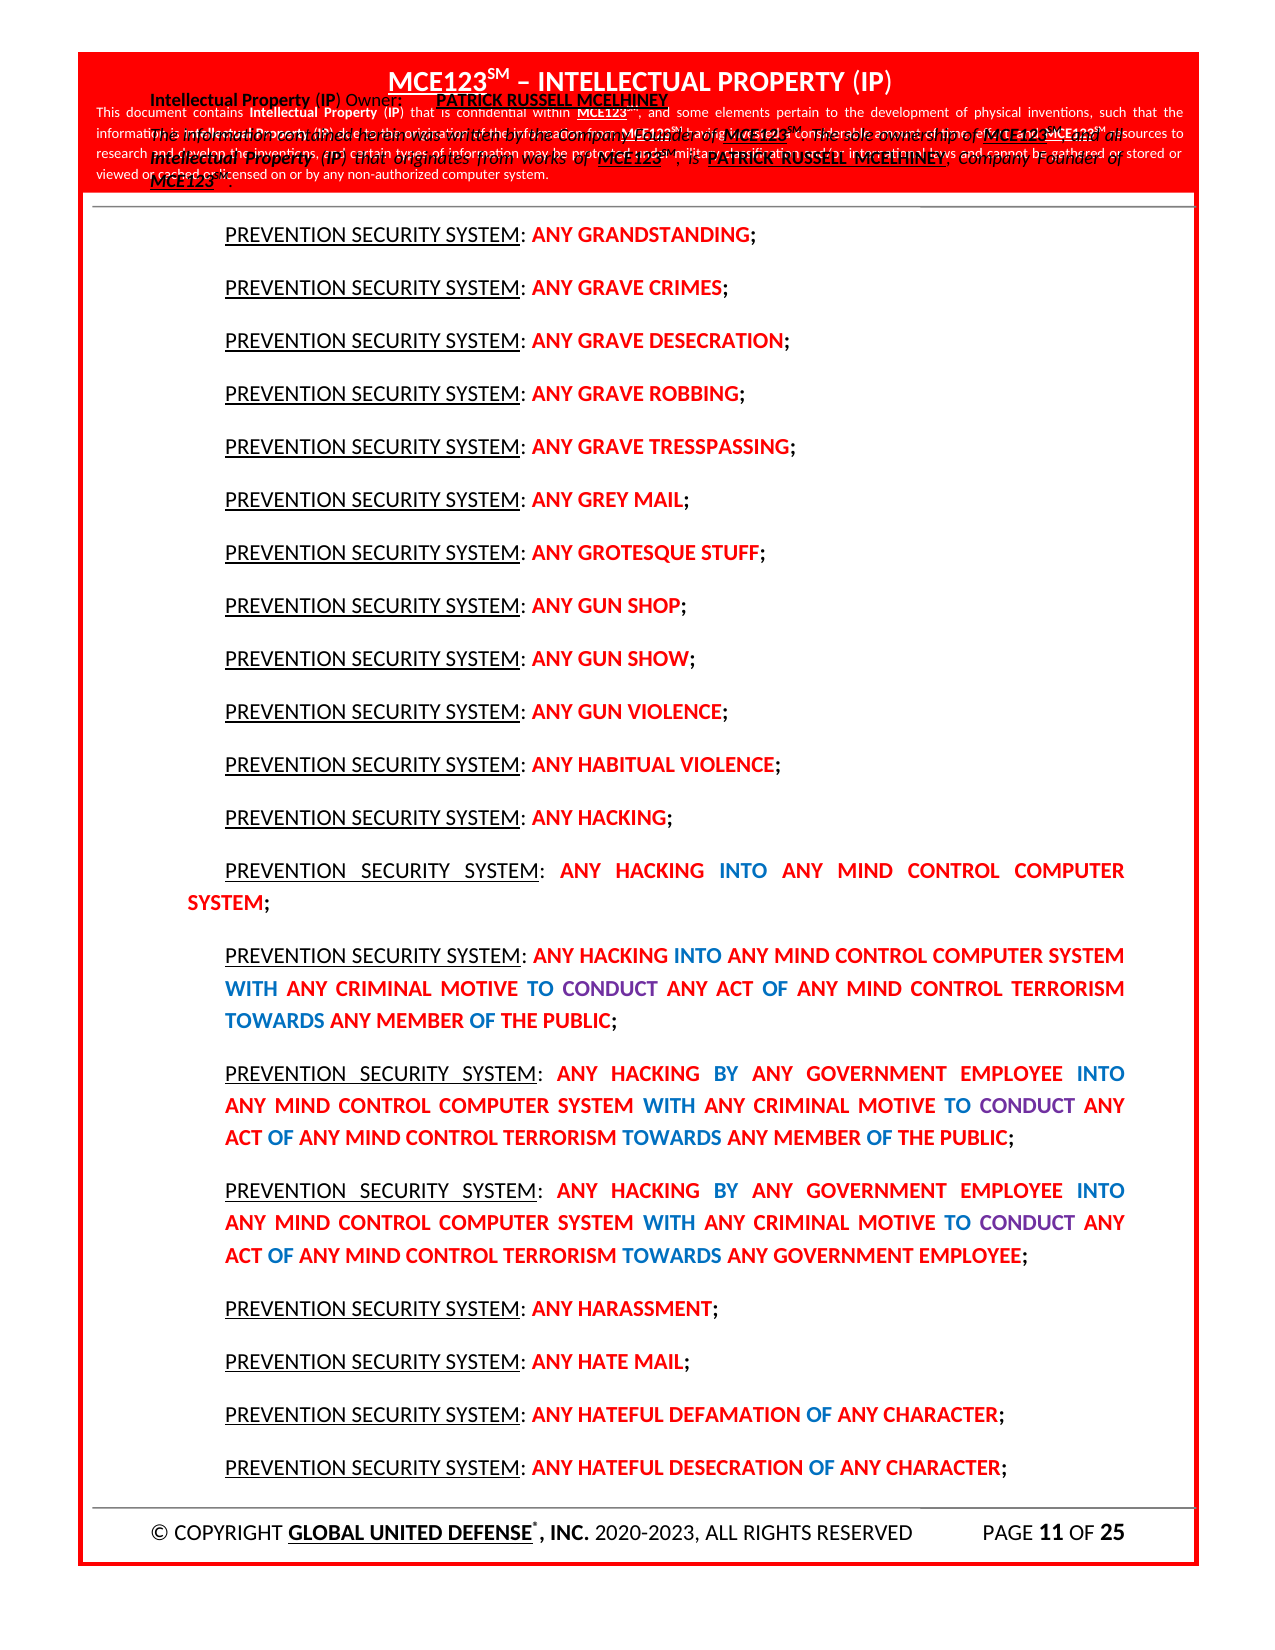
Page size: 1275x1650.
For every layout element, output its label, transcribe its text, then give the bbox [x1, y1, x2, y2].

text PREVENTION SECURITY SYSTEM: ANY GRAVE ROBBING; [187, 379, 1125, 407]
text PREVENTION SECURITY SYSTEM: ANY GRAVE CRIMES; [187, 273, 1125, 301]
text PREVENTION SECURITY SYSTEM: ANY HATEFUL DEFAMATION OF ANY CHARACTER; [187, 1400, 1125, 1428]
text PREVENTION SECURITY SYSTEM: ANY HACKING BY ANY GOVERNMENT EMPLOYEE INTO ANY MIND CONTROL COMPUTER SYSTEM WITH ANY CRIMINAL MOTIVE TO CONDUCT ANY ACT OF ANY MIND CONTROL TERRORISM TOWARDS ANY MEMBER OF THE PUBLIC; [225, 1059, 1125, 1151]
text PREVENTION SECURITY SYSTEM: ANY GREY MAIL; [187, 485, 1125, 513]
text PREVENTION SECURITY SYSTEM: ANY GUN SHOP; [187, 591, 1125, 619]
text PREVENTION SECURITY SYSTEM: ANY HABITUAL VIOLENCE; [187, 750, 1125, 778]
text PREVENTION SECURITY SYSTEM: ANY GUN VIOLENCE; [187, 697, 1125, 725]
text PREVENTION SECURITY SYSTEM: ANY HARASSMENT; [187, 1294, 1125, 1322]
text PREVENTION SECURITY SYSTEM: ANY GRAVE TRESSPASSING; [187, 432, 1125, 460]
text PREVENTION SECURITY SYSTEM: ANY GROTESQUE STUFF; [187, 538, 1125, 566]
text PREVENTION SECURITY SYSTEM: ANY HACKING INTO ANY MIND CONTROL COMPUTER SYSTEM WITH ANY CRIMINAL MOTIVE TO CONDUCT ANY ACT OF ANY MIND CONTROL TERRORISM TOWARDS ANY MEMBER OF THE PUBLIC; [225, 942, 1125, 1034]
text PREVENTION SECURITY SYSTEM: ANY GUN SHOW; [187, 644, 1125, 672]
text PREVENTION SECURITY SYSTEM: ANY GRAVE DESECRATION; [187, 326, 1125, 354]
text PREVENTION SECURITY SYSTEM: ANY HACKING; [187, 803, 1125, 831]
text PREVENTION SECURITY SYSTEM: ANY HATEFUL DESECRATION OF ANY CHARACTER; [187, 1453, 1125, 1481]
text PREVENTION SECURITY SYSTEM: ANY GRANDSTANDING; [187, 220, 1125, 248]
text PREVENTION SECURITY SYSTEM: ANY HATE MAIL; [187, 1347, 1125, 1375]
text PREVENTION SECURITY SYSTEM: ANY HACKING BY ANY GOVERNMENT EMPLOYEE INTO ANY MIND CONTROL COMPUTER SYSTEM WITH ANY CRIMINAL MOTIVE TO CONDUCT ANY ACT OF ANY MIND CONTROL TERRORISM TOWARDS ANY GOVERNMENT EMPLOYEE; [225, 1176, 1125, 1269]
text PREVENTION SECURITY SYSTEM: ANY HACKING INTO ANY MIND CONTROL COMPUTER SYSTEM; [187, 856, 1125, 917]
